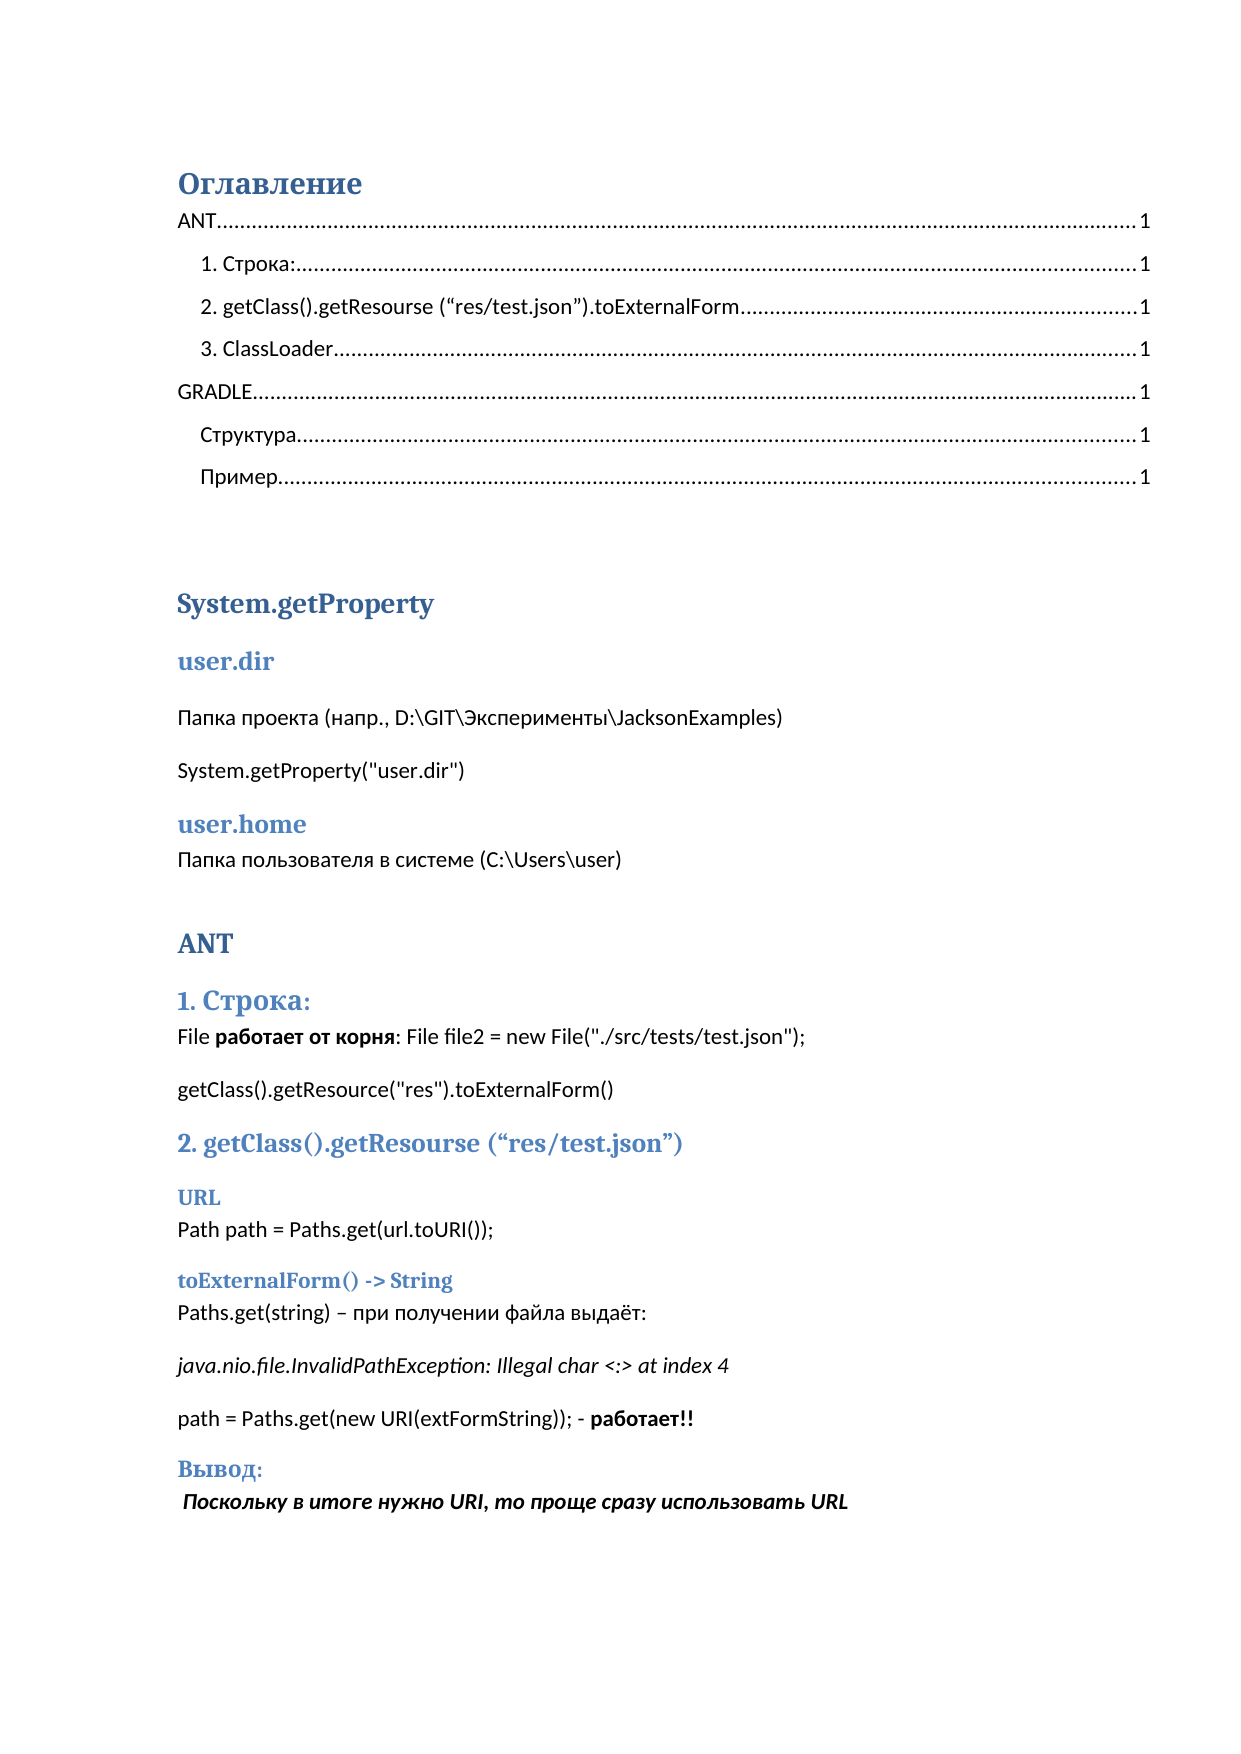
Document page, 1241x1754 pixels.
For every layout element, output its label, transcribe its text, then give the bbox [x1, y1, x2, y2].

subtitle URL [177, 1185, 1152, 1211]
subtitle user.home [177, 809, 1152, 840]
text File работает от корня: File file2 = new File("./src/tests/test.json"); [177, 1022, 1152, 1050]
text Paths.get(string) – при получении файла выдаёт: [177, 1298, 1152, 1326]
subtitle System.getProperty [177, 587, 1152, 621]
text Поскольку в итоге нужно URI, то проще сразу использовать URL [177, 1487, 1152, 1515]
text Папка пользователя в системе (С:\Users\user) [177, 845, 1152, 873]
text Path path = Paths.get(url.toURI()); [177, 1215, 1152, 1243]
subtitle 1. Строка: [177, 986, 1152, 1017]
subtitle Папка проекта (напр., D:\GIT\Эксперименты\JacksonExamples) [177, 703, 1152, 731]
subtitle user.dir [177, 646, 1152, 678]
text java.nio.file.InvalidPathException: Illegal char <:> at index 4 [177, 1351, 1152, 1379]
subtitle System.getProperty("user.dir") [177, 756, 1152, 784]
subtitle ANT [177, 927, 1152, 961]
subtitle Вывод: [177, 1457, 1152, 1483]
subtitle toExternalForm() -> String [177, 1268, 1152, 1294]
text path = Paths.get(new URI(extFormString)); - работает!! [177, 1404, 1152, 1432]
text getClass().getResource("res").toExternalForm() [177, 1075, 1152, 1103]
subtitle 2. getClass().getResourse (“res/test.json”) [177, 1128, 1152, 1159]
